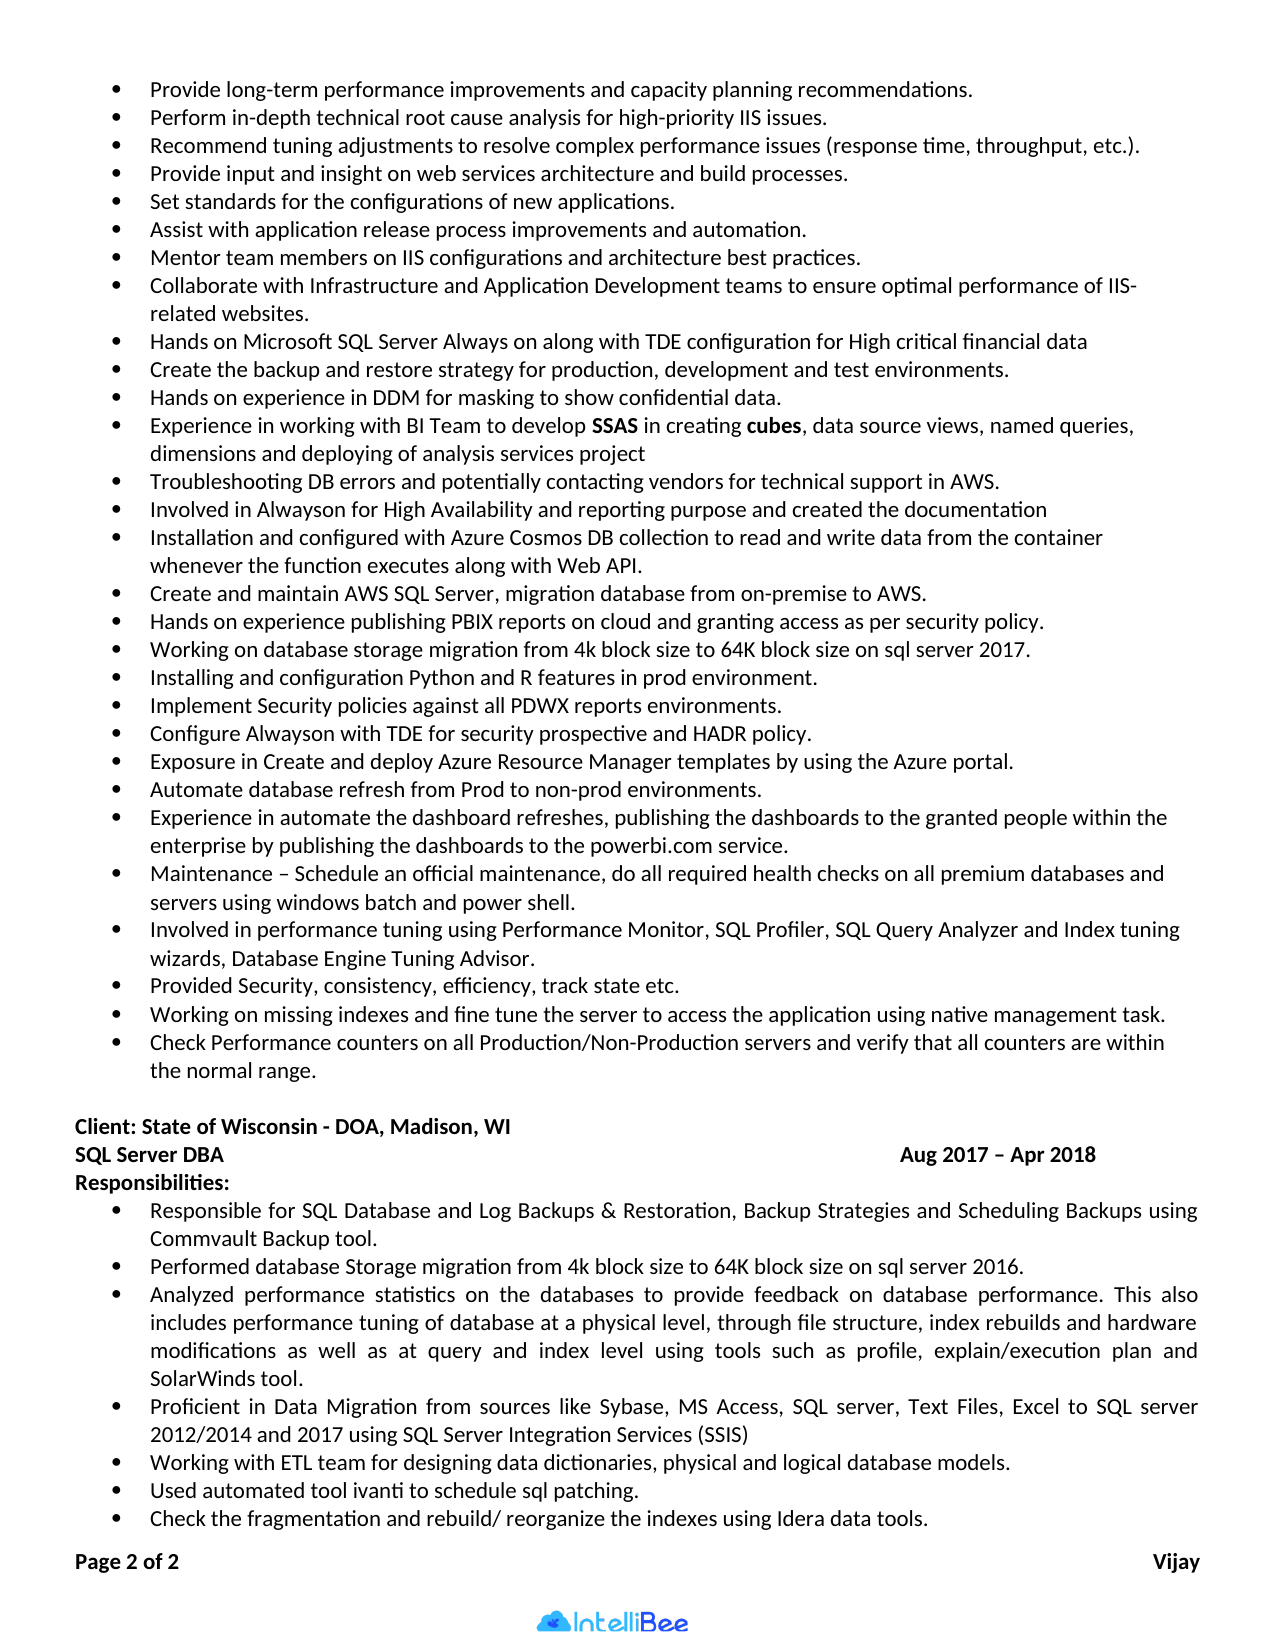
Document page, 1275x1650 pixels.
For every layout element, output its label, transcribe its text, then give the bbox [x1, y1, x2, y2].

text Responsibilities: [75, 1168, 1200, 1196]
text SQL Server DBA Aug 2017 – Apr 2018 [75, 1140, 1200, 1168]
list Involved in performance tuning using Performance Monitor, SQL Profiler, SQL Query Analyzer and Index tuning wizards, Database Engine Tuning Advisor. [112, 916, 1200, 972]
list Check Performance counters on all Production/Non-Production servers and verify that all counters are within the normal range. [112, 1028, 1200, 1084]
list Working on missing indexes and fine tune the server to access the application using native management task. [112, 1000, 1200, 1028]
list Analyzed performance statistics on the databases to provide feedback on database performance. This also includes performance tuning of database at a physical level, through file structure, index rebuilds and hardware modifications as well as at query and index level using tools such as profile, explain/execution plan and SolarWinds tool. [112, 1280, 1200, 1392]
list Maintenance – Schedule an official maintenance, do all required health checks on all premium databases and servers using windows batch and power shell. [112, 859, 1200, 916]
list Working with ETL team for designing data dictionaries, physical and logical database models. [112, 1448, 1200, 1476]
list Check the fragmentation and rebuild/ reorganize the indexes using Idera data tools. [112, 1504, 1200, 1532]
list Involved in Alwayson for High Availability and reporting purpose and created the documentation [112, 495, 1200, 523]
list Collaborate with Infrastructure and Application Development teams to ensure optimal performance of IIS-related websites. [112, 271, 1200, 327]
list Used automated tool ivanti to schedule sql patching. [112, 1476, 1200, 1504]
list Installing and configuration Python and R features in prod environment. [112, 663, 1200, 691]
list Provided Security, consistency, efficiency, track state etc. [112, 972, 1200, 1000]
list Proficient in Data Migration from sources like Sybase, MS Access, SQL server, Text Files, Excel to SQL server 2012/2014 and 2017 using SQL Server Integration Services (SSIS) [112, 1392, 1200, 1448]
list Experience in working with BI Team to develop SSAS in creating cubes, data source views, named queries, dimensions and deploying of analysis services project [112, 411, 1200, 467]
list Troubleshooting DB errors and potentially contacting vendors for technical support in AWS. [112, 467, 1200, 495]
list Implement Security policies against all PDWX reports environments. [112, 691, 1200, 719]
list Create the backup and restore strategy for production, development and test environments. [112, 355, 1200, 383]
list Experience in automate the dashboard refreshes, publishing the dashboards to the granted people within the enterprise by publishing the dashboards to the powerbi.com service. [112, 803, 1200, 859]
list Set standards for the configurations of new applications. [112, 187, 1200, 215]
list Hands on experience publishing PBIX reports on cloud and granting access as per security policy. [112, 607, 1200, 635]
list Installation and configured with Azure Cosmos DB collection to read and write data from the container whenever the function executes along with Web API. [112, 523, 1200, 579]
list Hands on experience in DDM for masking to show confidential data. [112, 383, 1200, 411]
list Responsible for SQL Database and Log Backups & Restoration, Backup Strategies and Scheduling Backups using Commvault Backup tool. [112, 1196, 1200, 1252]
list Automate database refresh from Prod to non-prod environments. [112, 776, 1200, 803]
list Hands on Microsoft SQL Server Always on along with TDE configuration for High critical financial data [112, 327, 1200, 355]
list Recommend tuning adjustments to resolve complex performance issues (response time, throughput, etc.). [112, 131, 1200, 159]
text Client: State of Wisconsin - DOA, Madison, WI [75, 1112, 1200, 1140]
list Mentor team members on IIS configurations and architecture best practices. [112, 243, 1200, 271]
picture [534, 1609, 688, 1632]
list Working on database storage migration from 4k block size to 64K block size on sql server 2017. [112, 635, 1200, 663]
list Assist with application release process improvements and automation. [112, 215, 1200, 243]
list Perform in-depth technical root cause analysis for high-priority IIS issues. [112, 103, 1200, 131]
list Exposure in Create and deploy Azure Resource Manager templates by using the Azure portal. [112, 747, 1200, 776]
list Performed database Storage migration from 4k block size to 64K block size on sql server 2016. [112, 1252, 1200, 1280]
list Provide input and insight on web services architecture and build processes. [112, 159, 1200, 187]
list Configure Alwayson with TDE for security prospective and HADR policy. [112, 719, 1200, 747]
list Create and maintain AWS SQL Server, migration database from on-premise to AWS. [112, 579, 1200, 607]
list Provide long-term performance improvements and capacity planning recommendations. [112, 75, 1200, 103]
